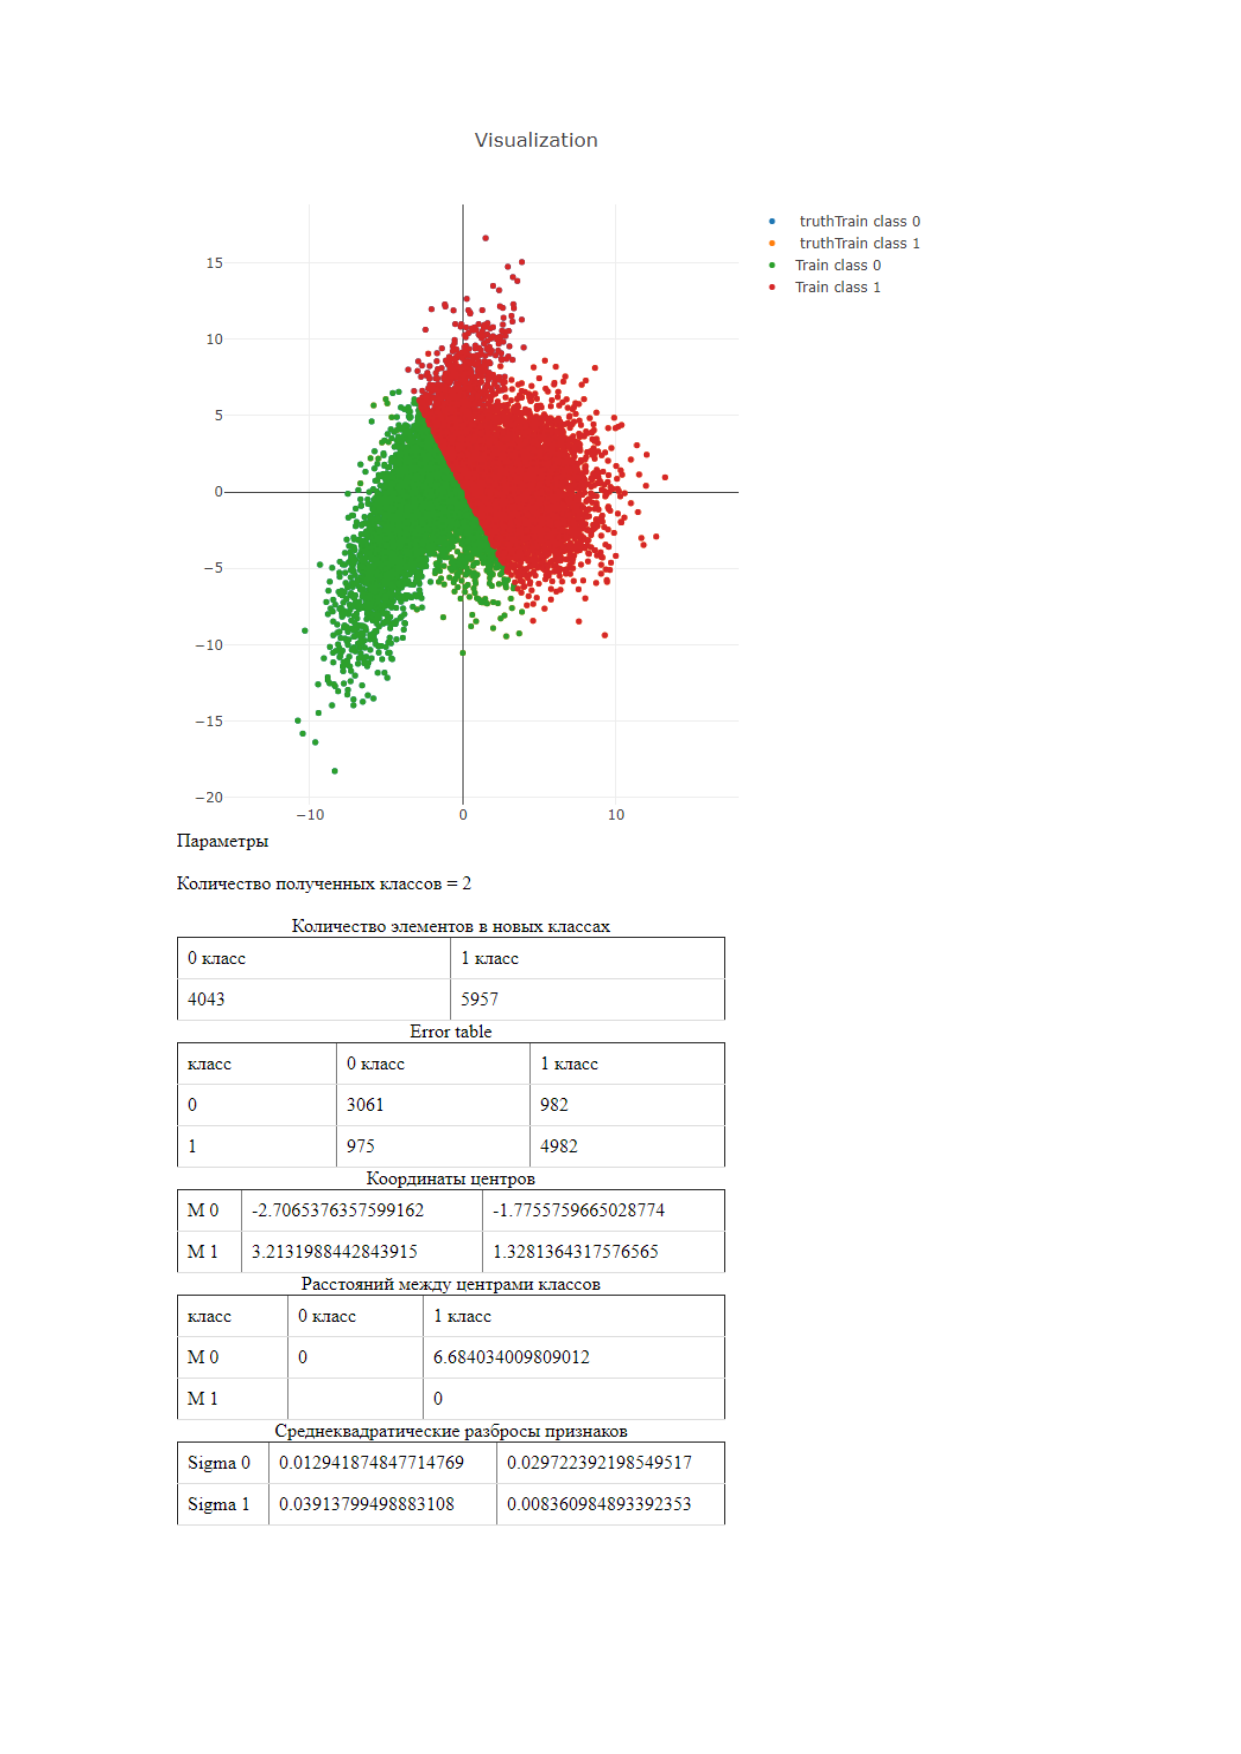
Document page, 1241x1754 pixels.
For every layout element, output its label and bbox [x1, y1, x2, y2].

picture [177, 118, 948, 1534]
